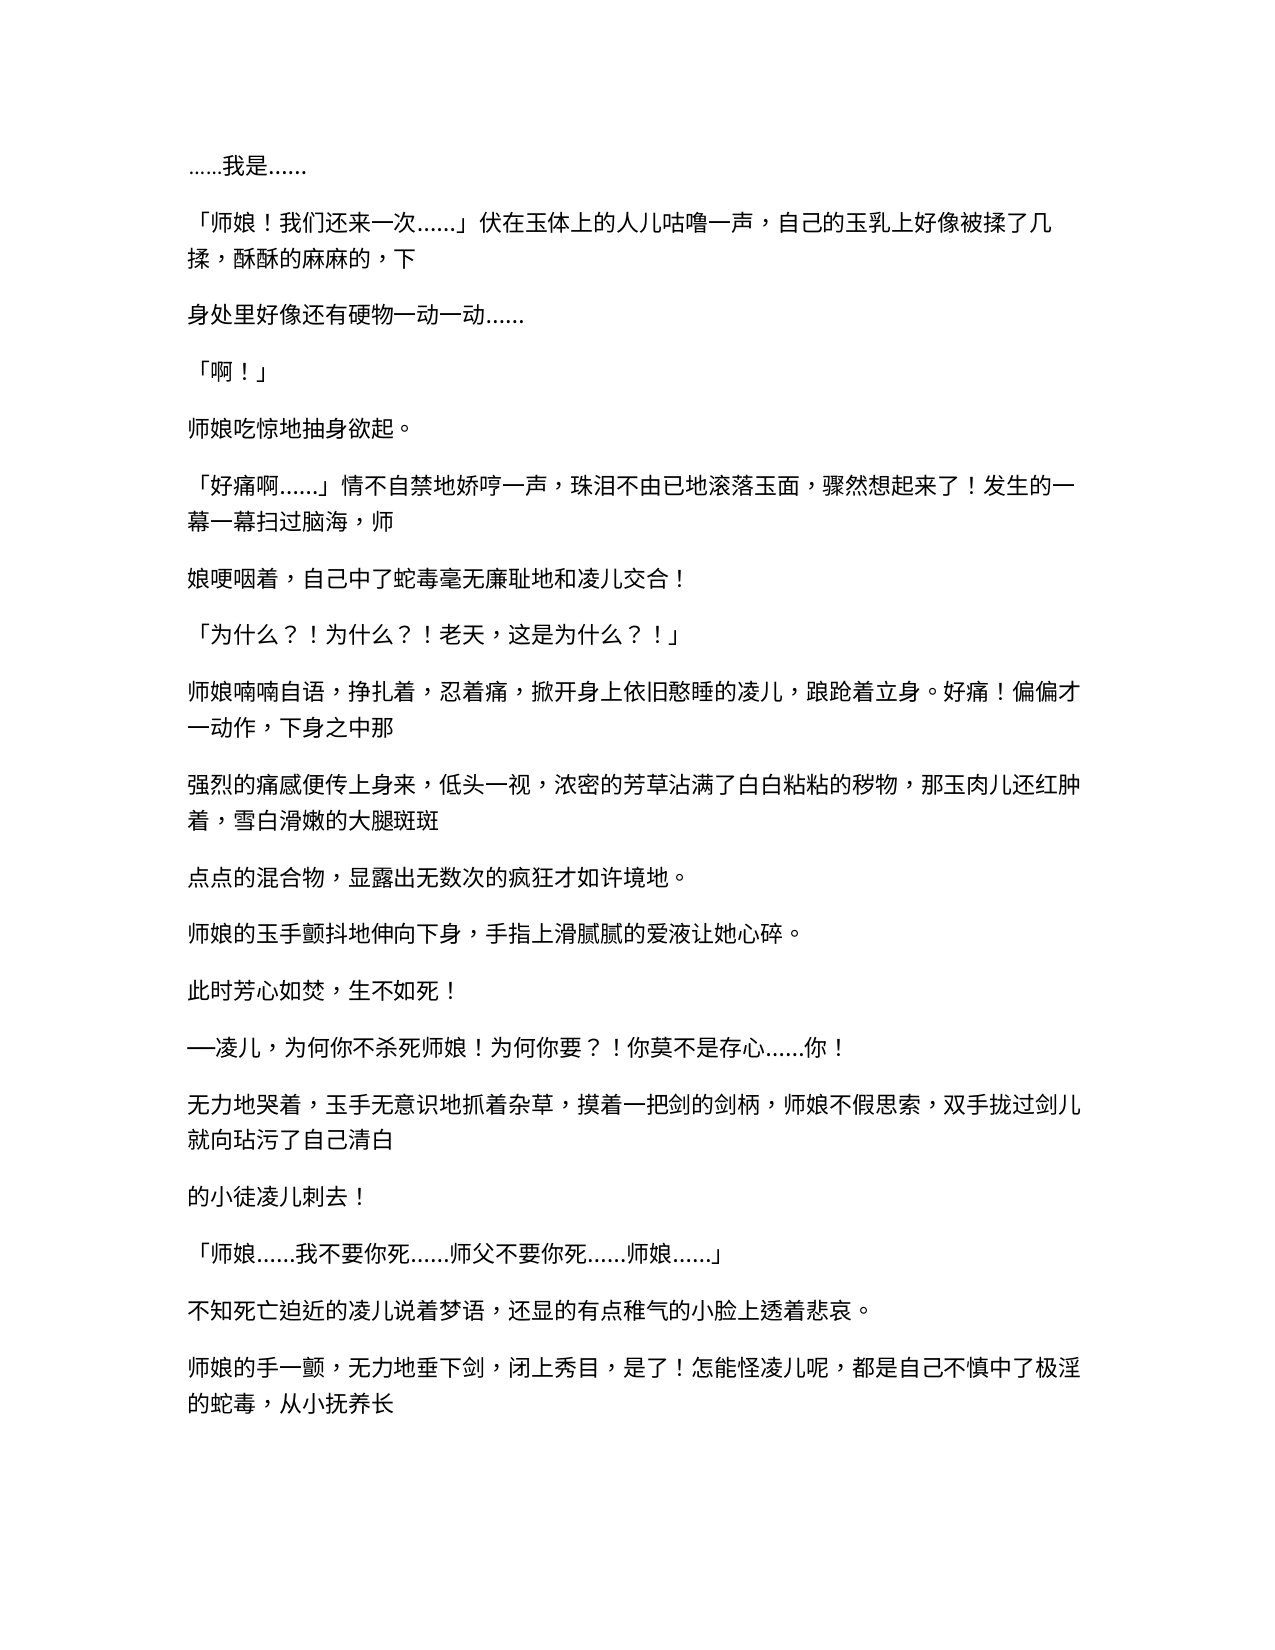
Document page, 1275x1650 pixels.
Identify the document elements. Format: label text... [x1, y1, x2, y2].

text 师娘吃惊地抽身欲起。 [187, 413, 1087, 444]
text ……我是…… [187, 150, 1087, 181]
text 「师娘……我不要你死……师父不要你死……师娘……」 [187, 1238, 1087, 1269]
text 不知死亡迫近的凌儿说着梦语，还显的有点稚气的小脸上透着悲哀。 [187, 1295, 1087, 1326]
text 「好痛啊……」情不自禁地娇哼一声，珠泪不由已地滚落玉面，骤然想起来了！发生的一幕一幕扫过脑海，师 [187, 470, 1087, 537]
text 的小徒凌儿刺去！ [187, 1181, 1087, 1212]
text 「师娘！我们还来一次……」伏在玉体上的人儿咕噜一声，自己的玉乳上好像被揉了几揉，酥酥的麻麻的，下 [187, 207, 1087, 274]
text 师娘的手一颤，无力地垂下剑，闭上秀目，是了！怎能怪凌儿呢，都是自己不慎中了极淫的蛇毒，从小抚养长 [187, 1352, 1087, 1419]
text 无力地哭着，玉手无意识地抓着杂草，摸着一把剑的剑柄，师娘不假思索，双手拢过剑儿就向玷污了自己清白 [187, 1088, 1087, 1156]
text ──凌儿，为何你不杀死师娘！为何你要？！你莫不是存心……你！ [187, 1032, 1087, 1063]
text 身处里好像还有硬物一动一动…… [187, 299, 1087, 331]
text 「啊！」 [187, 356, 1087, 387]
text 师娘的玉手颤抖地伸向下身，手指上滑腻腻的爱液让她心碎。 [187, 918, 1087, 949]
text 此时芳心如焚，生不如死！ [187, 975, 1087, 1006]
text 「为什么？！为什么？！老天，这是为什么？！」 [187, 619, 1087, 651]
text 娘哽咽着，自己中了蛇毒毫无廉耻地和凌儿交合！ [187, 562, 1087, 594]
text 点点的混合物，显露出无数次的疯狂才如许境地。 [187, 861, 1087, 893]
text 强烈的痛感便传上身来，低头一视，浓密的芳草沾满了白白粘粘的秽物，那玉肉儿还红肿着，雪白滑嫩的大腿斑斑 [187, 769, 1087, 836]
text 师娘喃喃自语，挣扎着，忍着痛，掀开身上依旧憨睡的凌儿，踉跄着立身。好痛！偏偏才一动作，下身之中那 [187, 676, 1087, 743]
